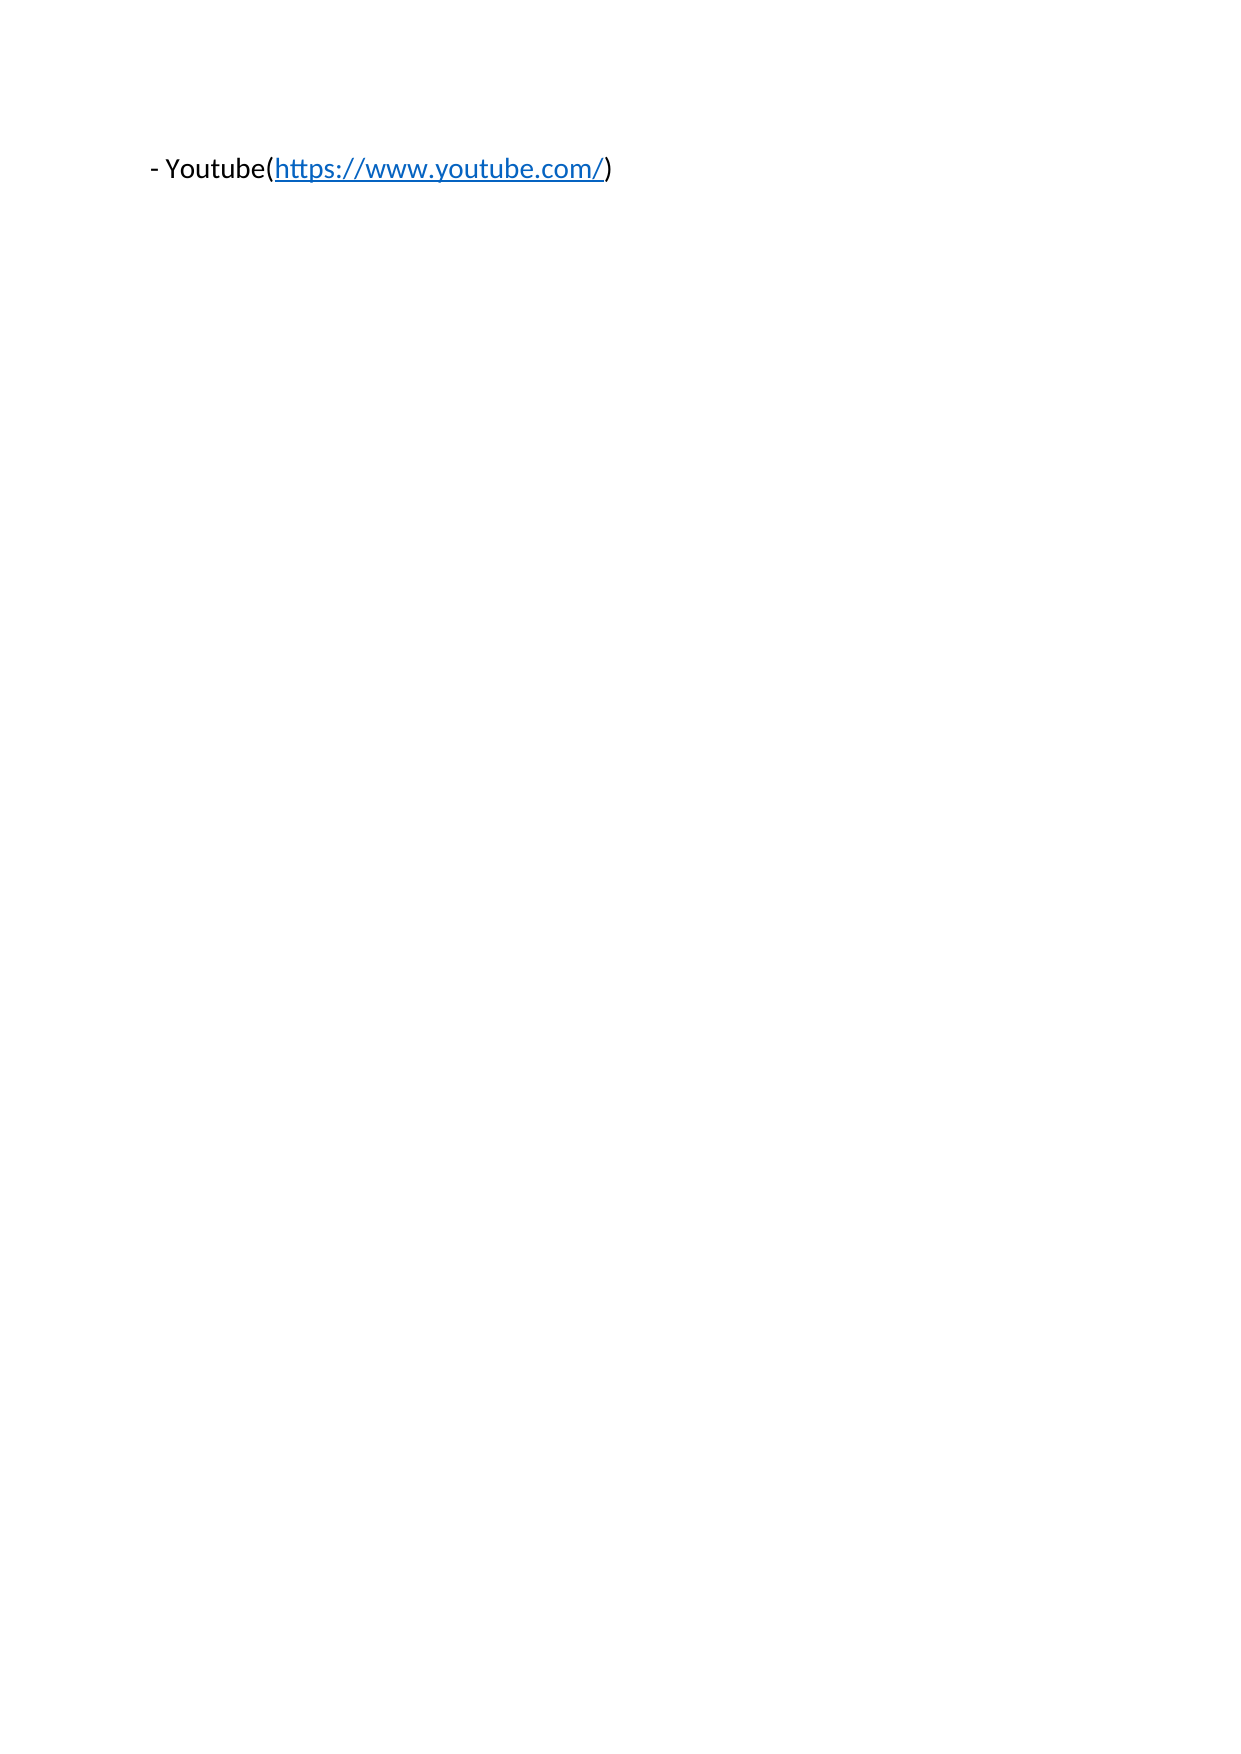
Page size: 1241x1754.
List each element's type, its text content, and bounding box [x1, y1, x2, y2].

text - Youtube(https://www.youtube.com/) [150, 150, 1090, 186]
